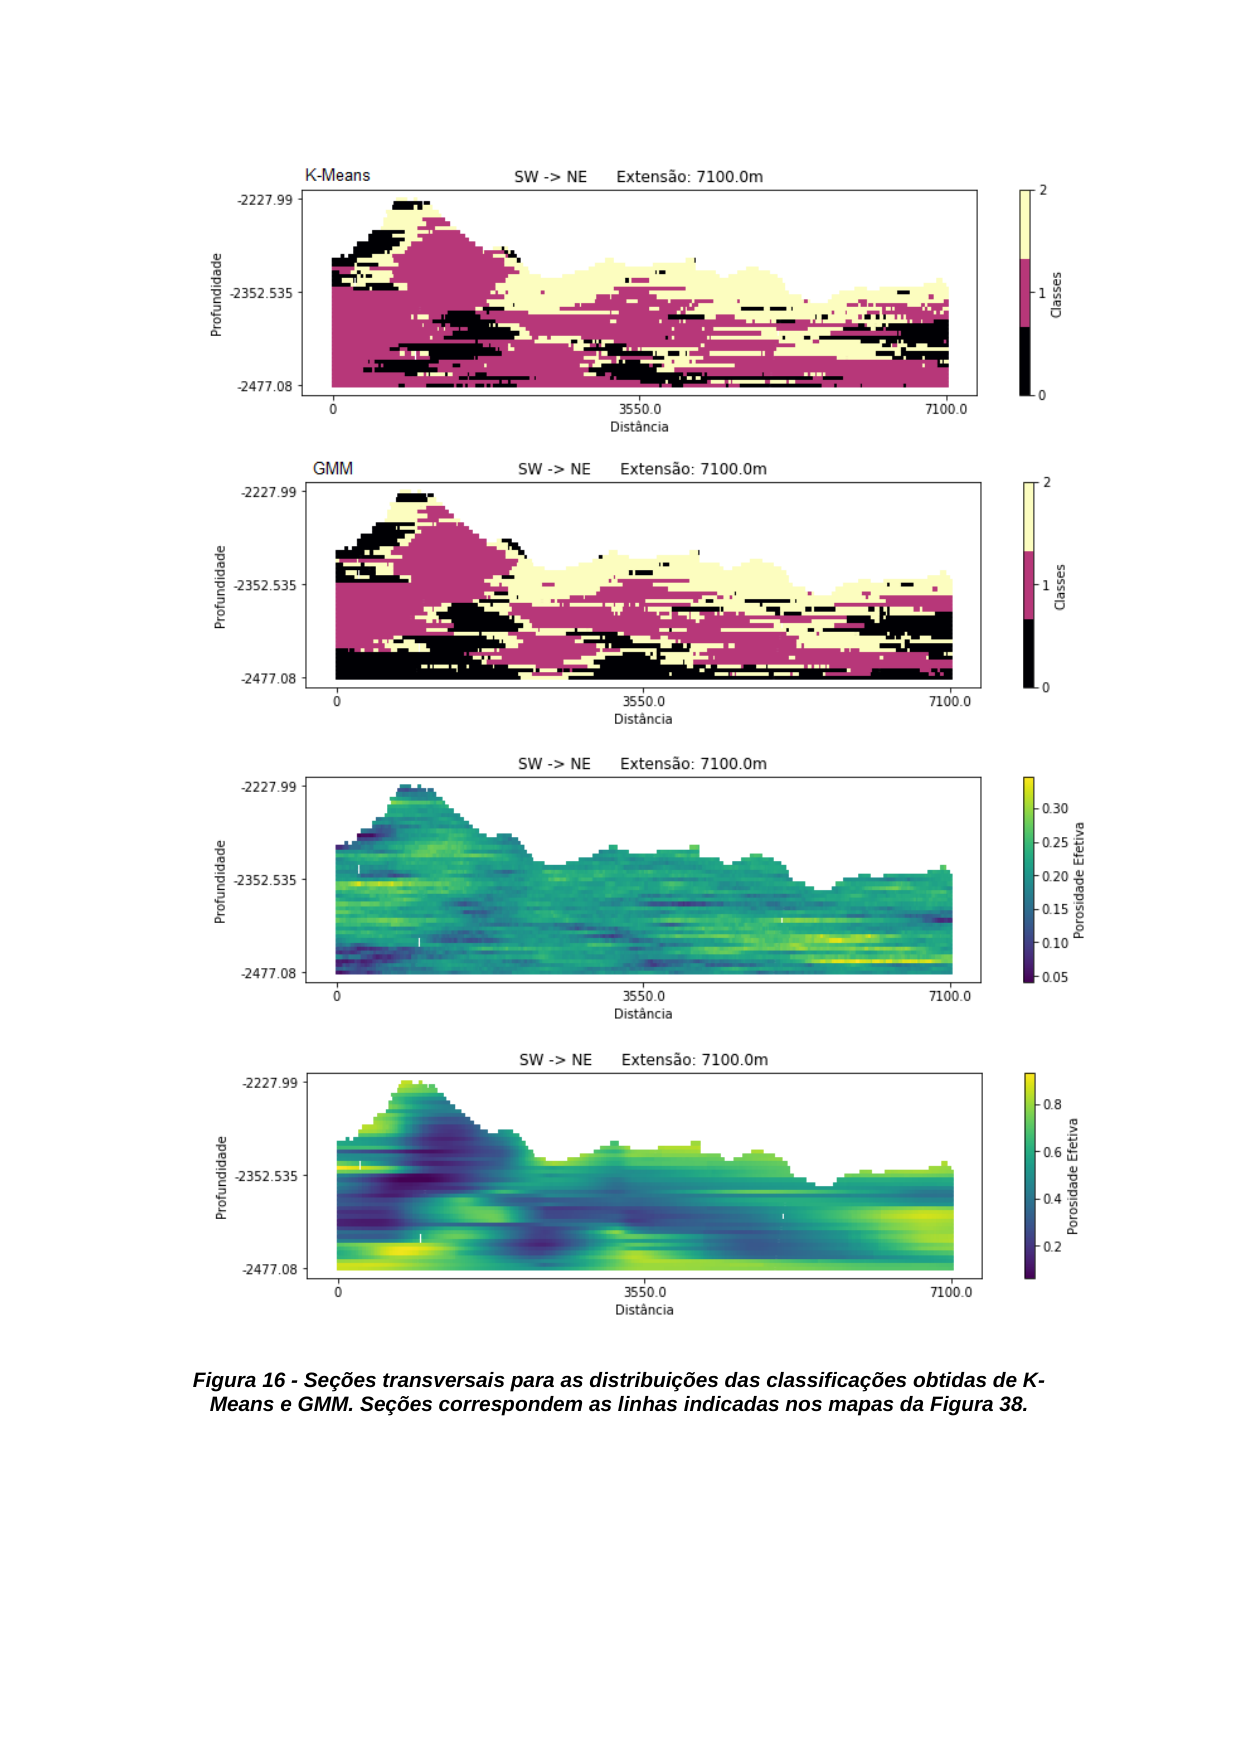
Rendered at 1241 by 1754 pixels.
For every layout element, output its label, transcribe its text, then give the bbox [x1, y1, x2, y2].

picture [177, 147, 1124, 1350]
